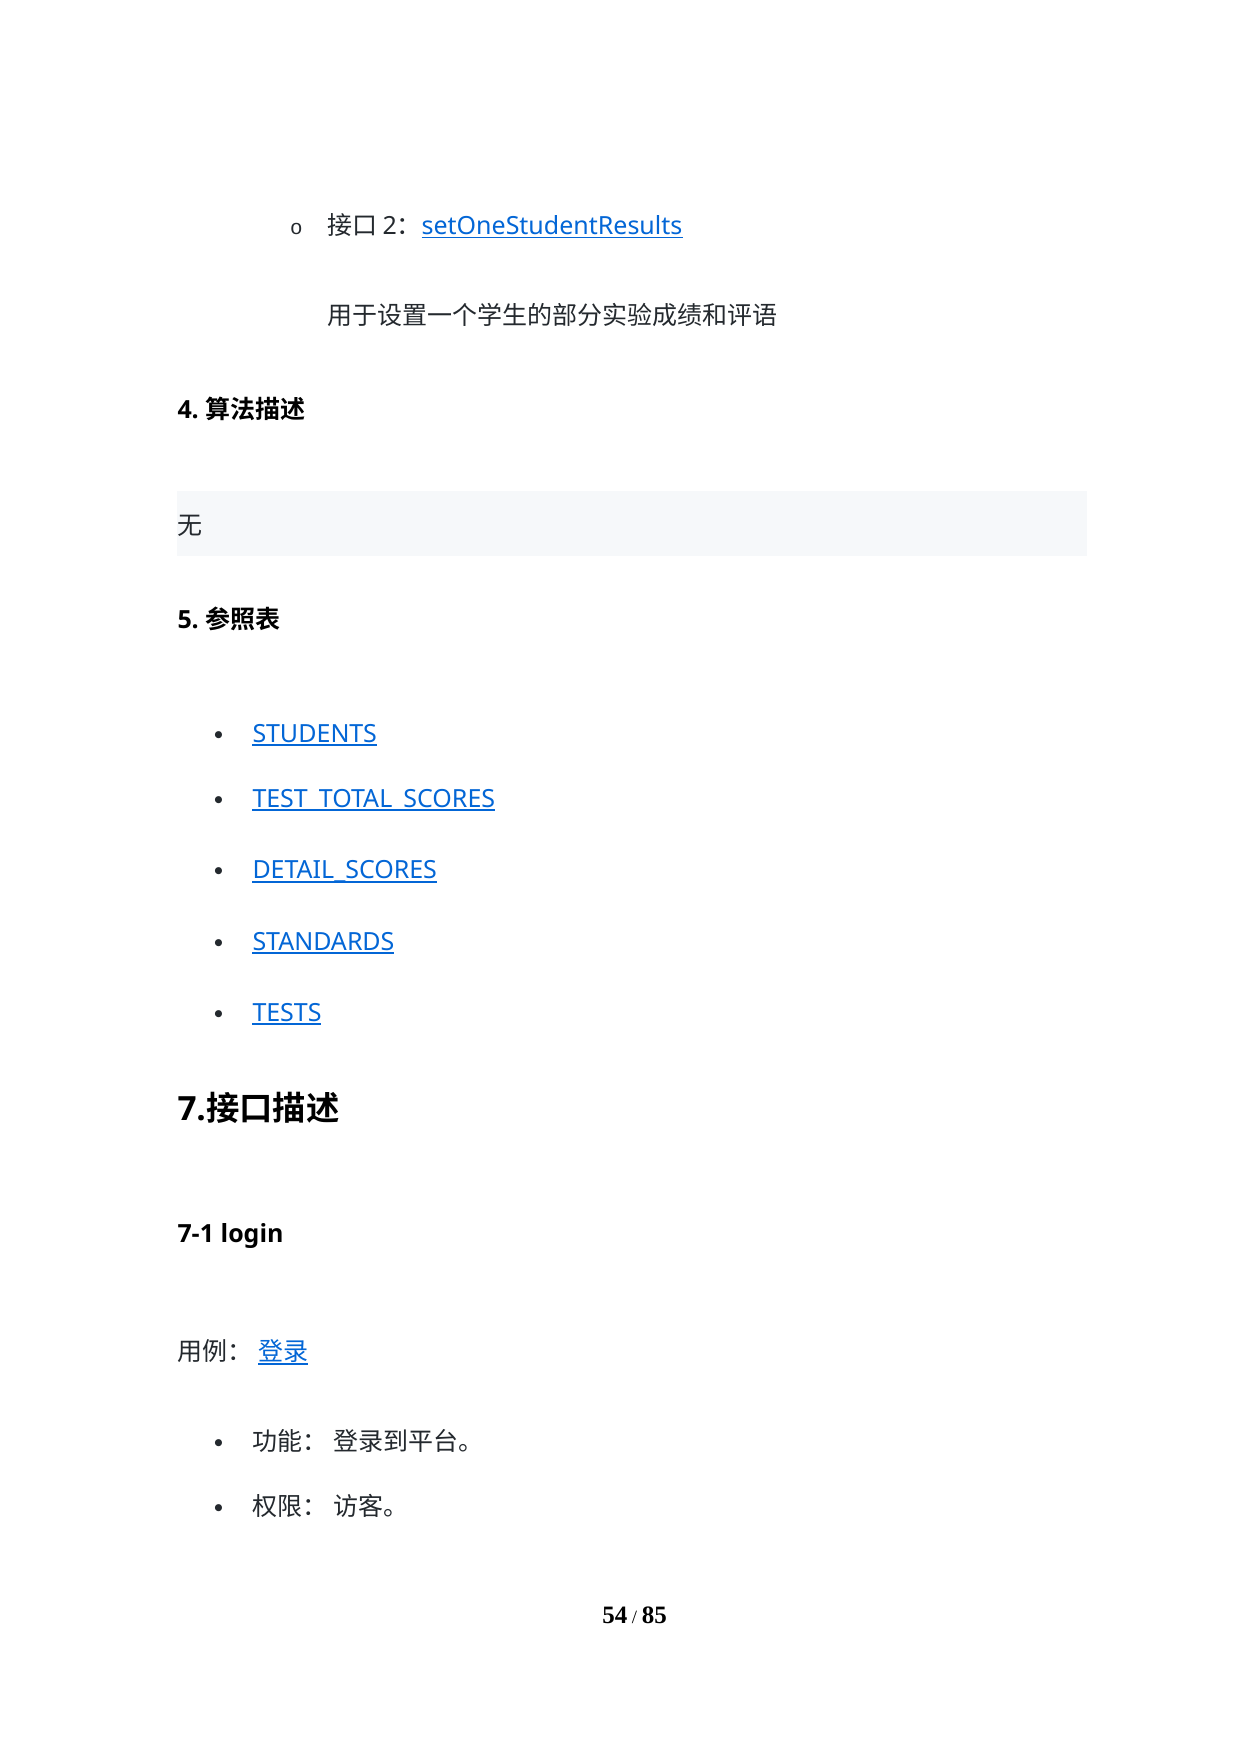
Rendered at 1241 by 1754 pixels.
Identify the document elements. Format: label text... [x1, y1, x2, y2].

subtitle 7.接口描述 [177, 1073, 1087, 1138]
text 无 [177, 491, 1087, 556]
list 接口2：setOneStudentResults [290, 191, 1087, 256]
list DETAIL_SCORES [215, 837, 1087, 902]
subtitle 4. 算法描述 [177, 375, 1087, 440]
text 用例： 登录 [177, 1317, 1087, 1382]
list TEST_TOTAL_SCORES [215, 765, 1087, 830]
list STANDARDS [215, 908, 1087, 973]
list STUDENTS [215, 700, 1087, 765]
subtitle 7-1 login [177, 1201, 1087, 1266]
list 权限： 访客。 [215, 1472, 1087, 1537]
list 功能： 登录到平台。 [215, 1407, 1087, 1472]
subtitle 5. 参照表 [177, 585, 1087, 650]
list TESTS [215, 979, 1087, 1044]
text 用于设置一个学生的部分实验成绩和评语 [327, 281, 1087, 346]
